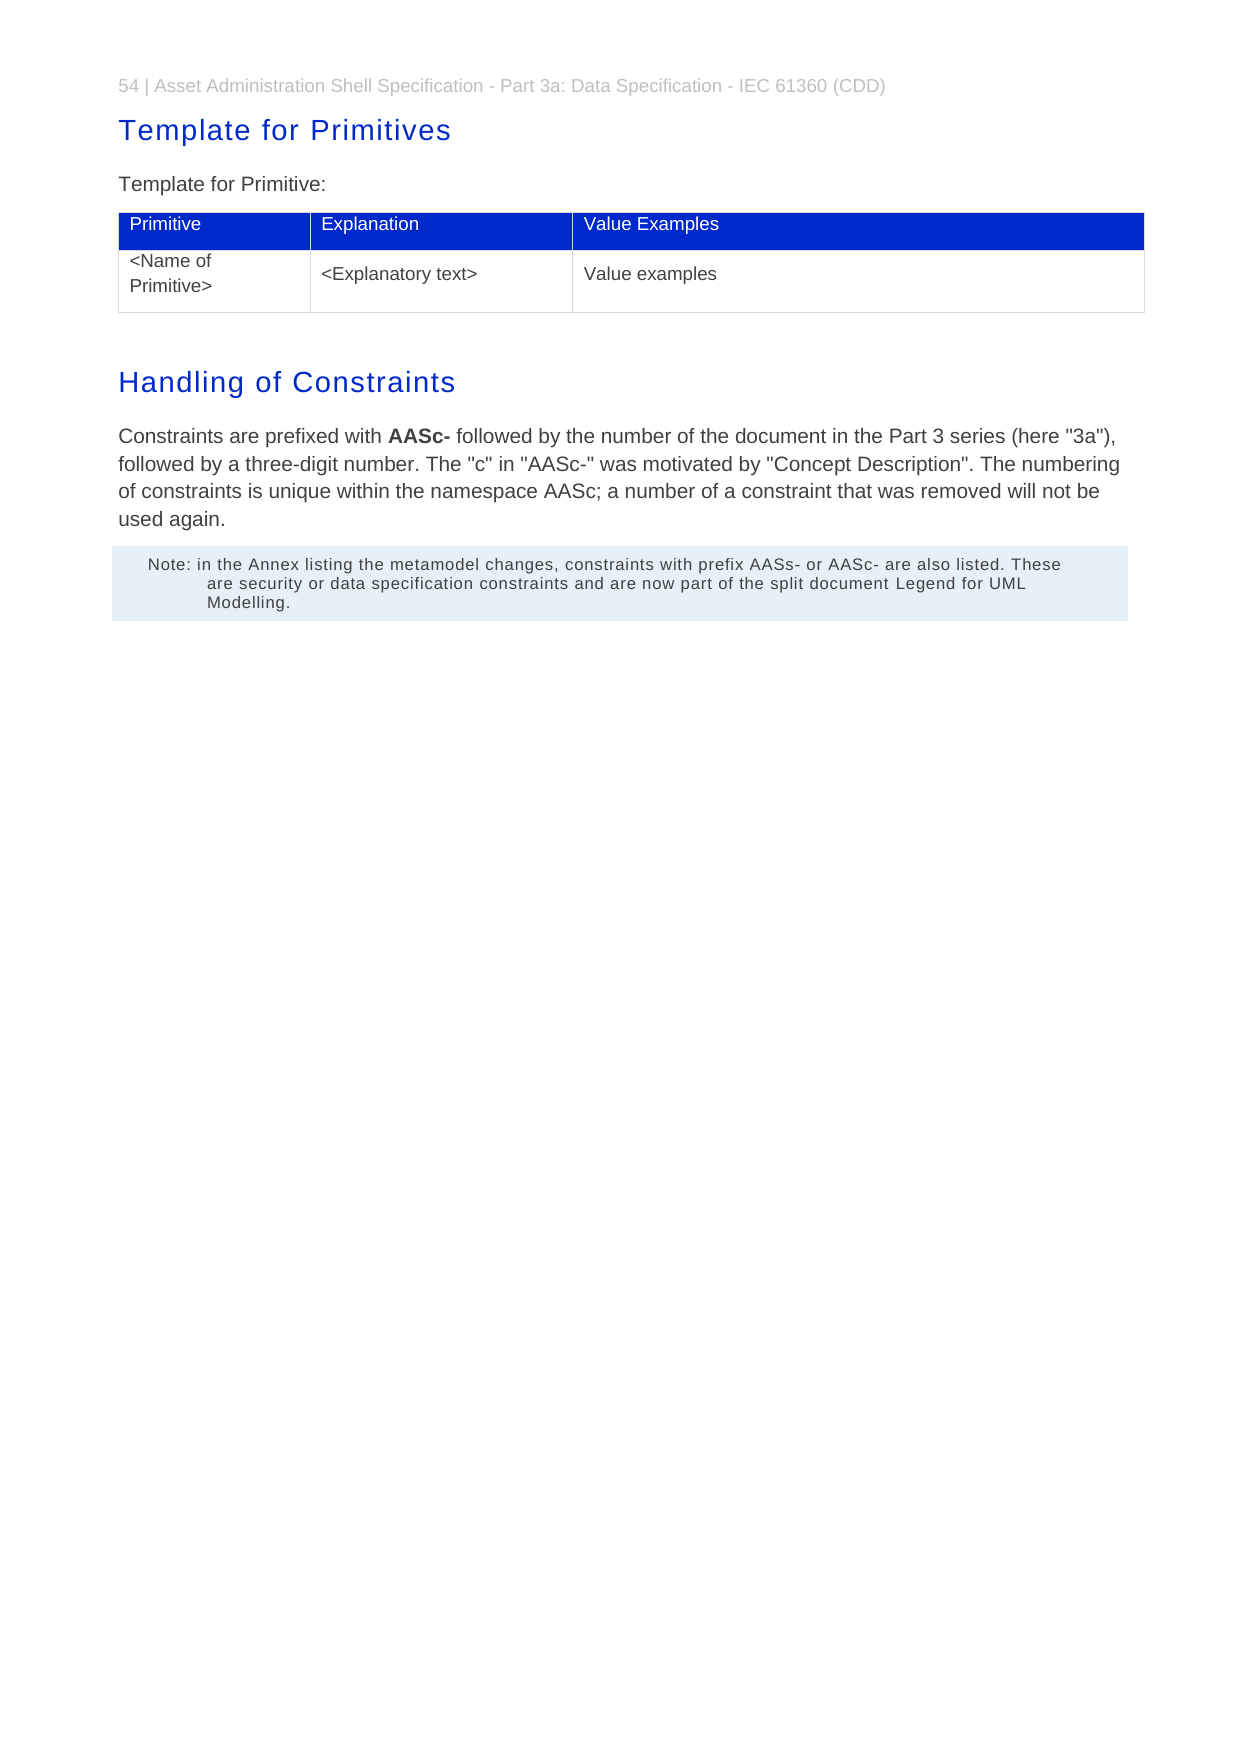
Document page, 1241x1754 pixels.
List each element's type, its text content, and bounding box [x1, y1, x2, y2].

text Template for Primitive: [118, 172, 1122, 196]
text Constraints are prefixed with AASc- followed by the number of the document in the Part 3 series (here "3a"), followed by a three-digit number. The "c" in "AASc-" was motivated by "Concept Description". The numbering of constraints is unique within the namespace AASc; a number of a constraint that was removed will not be used again. [118, 424, 1122, 530]
table_cell <Explanatory text> [311, 251, 572, 312]
table_header Explanation [311, 213, 572, 250]
list Handling of Constraints [118, 365, 1122, 399]
list Template for Primitives [118, 113, 1122, 147]
table_cell <Name of Primitive> [119, 251, 310, 312]
table_cell Value examples [573, 251, 1144, 312]
table_header Value Examples [573, 213, 1144, 250]
text Note: in the Annex listing the metamodel changes, constraints with prefix AASs- or AASc- are also listed. These are security or data specification constraints and are now part of the split document Legend for UML Modelling. [119, 553, 1122, 614]
table_header Primitive [119, 213, 310, 250]
